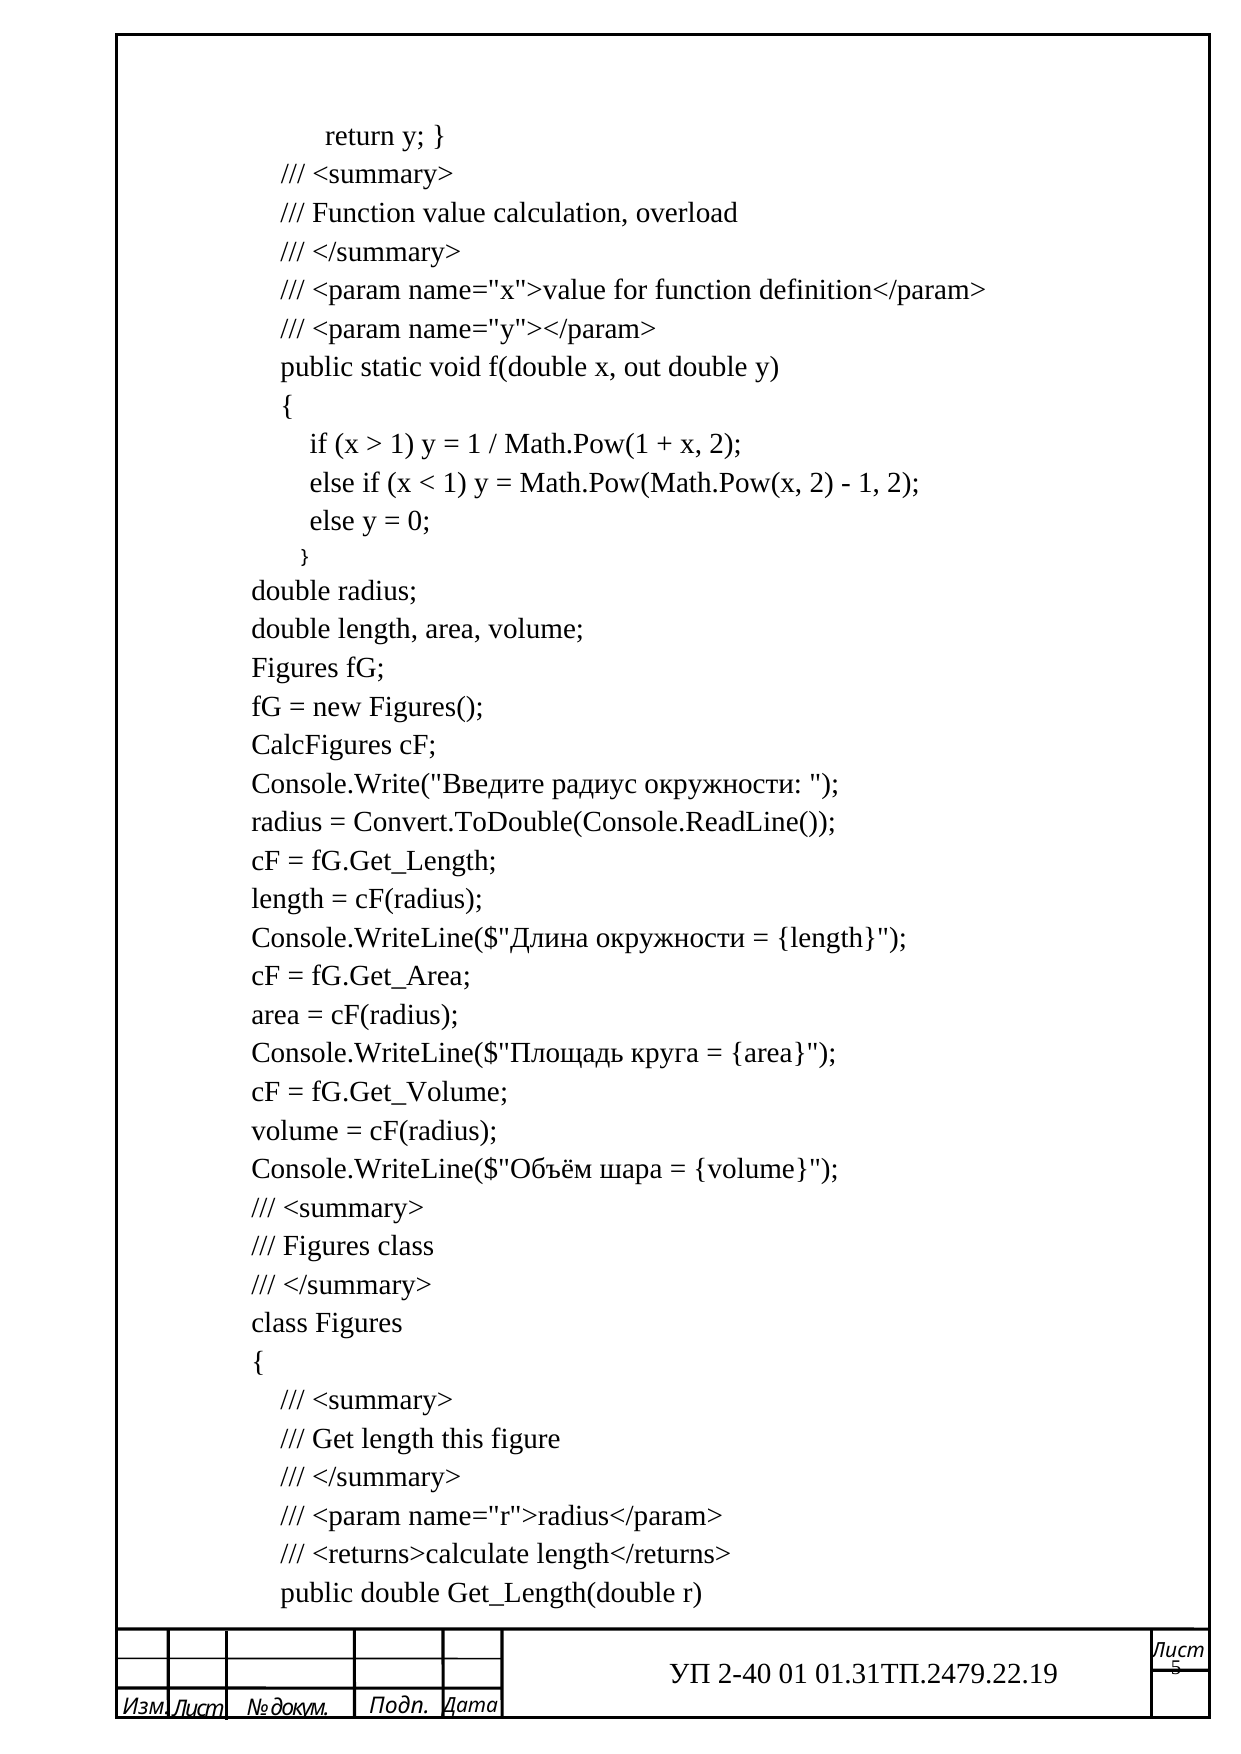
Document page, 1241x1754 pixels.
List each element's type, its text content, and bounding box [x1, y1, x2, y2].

text Console.WriteLine($"Площадь круга = {area}"); [177, 1036, 1181, 1069]
text cF = fG.Get_Area; [177, 958, 1181, 992]
text volume = cF(radius); [177, 1113, 1181, 1146]
text Console.WriteLine($"Объём шара = {volume}"); [177, 1151, 1181, 1185]
text if (x > 1) y = 1 / Math.Pow(1 + x, 2); [177, 426, 1181, 460]
text { [177, 1344, 1181, 1377]
text public static void f(double x, out double y) [177, 349, 1181, 383]
text class Figures [177, 1305, 1181, 1339]
text /// <summary> [177, 157, 1181, 190]
text /// <param name="r">radius</param> [177, 1498, 1181, 1532]
text /// <summary> [177, 1382, 1181, 1416]
text fG = new Figures(); [177, 689, 1181, 722]
text cF = fG.Get_Length; [177, 843, 1181, 876]
text double length, area, volume; [177, 612, 1181, 645]
text CalcFigures cF; [177, 727, 1181, 761]
text area = cF(radius); [177, 997, 1181, 1031]
text radius = Convert.ToDouble(Console.ReadLine()); [177, 804, 1181, 838]
text /// </summary> [177, 234, 1181, 267]
text length = cF(radius); [177, 881, 1181, 915]
text else y = 0; [177, 503, 1181, 537]
text cF = fG.Get_Volume; [177, 1074, 1181, 1108]
text /// <param name="x">value for function definition</param> [177, 272, 1181, 306]
text /// <summary> [177, 1190, 1181, 1223]
text /// </summary> [177, 1459, 1181, 1493]
text /// Get length this figure [177, 1421, 1181, 1454]
text public double Get_Length(double r) [177, 1575, 1181, 1609]
text double radius; [177, 573, 1181, 607]
text /// Function value calculation, overload [177, 195, 1181, 229]
text /// <param name="y"></param> [177, 311, 1181, 344]
text /// <returns>calculate length</returns> [177, 1537, 1181, 1570]
text Console.WriteLine($"Длина окружности = {length}"); [177, 920, 1181, 953]
text Figures fG; [177, 650, 1181, 684]
text } [177, 542, 1181, 569]
text { [177, 388, 1181, 421]
text /// Figures class [177, 1228, 1181, 1262]
text return y; } [177, 118, 1181, 152]
text Console.Write("Введите радиус окружности: "); [177, 766, 1181, 799]
text /// </summary> [177, 1267, 1181, 1300]
text else if (x < 1) y = Math.Pow(Math.Pow(x, 2) - 1, 2); [177, 465, 1181, 498]
